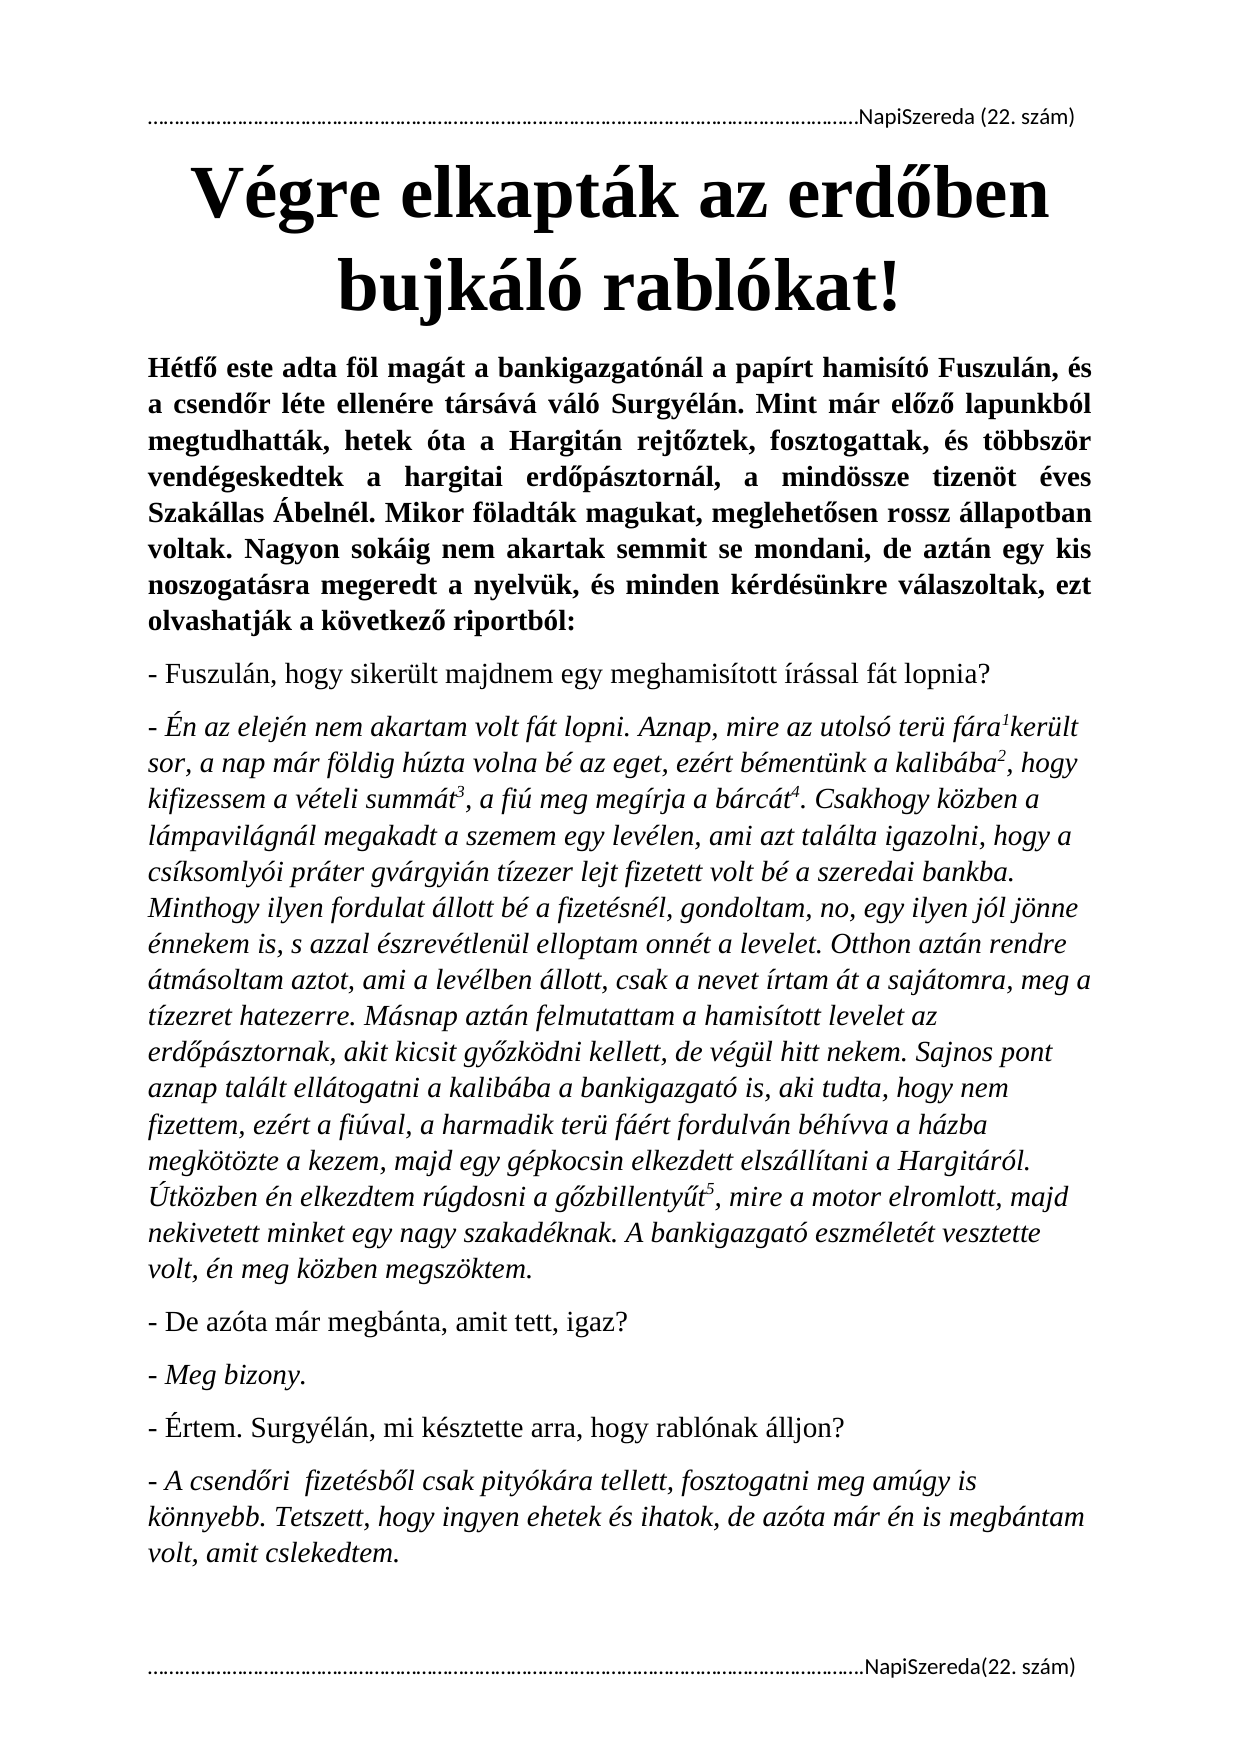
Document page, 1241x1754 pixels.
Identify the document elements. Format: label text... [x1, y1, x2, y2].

text - Fuszulán, hogy sikerült majdnem egy meghamisított írással fát lopnia? [148, 656, 1093, 690]
text - De azóta már megbánta, amit tett, igaz? [148, 1304, 1093, 1338]
text Hétfő este adta föl magát a bankigazgatónál a papírt hamisító Fuszulán, és a csendőr léte ellenére társává váló Surgyélán. Mint már előző lapunkból megtudhatták, hetek óta a Hargitán rejtőztek, fosztogattak, és többször vendégeskedtek a hargitai erdőpásztornál, a mindössze tizenöt éves Szakállas Ábelnél. Mikor föladták magukat, meglehetősen rossz állapotban voltak. Nagyon sokáig nem akartak semmit se mondani, de aztán egy kis noszogatásra megeredt a nyelvük, és minden kérdésünkre válaszoltak, ezt olvashatják a következő riportból: [148, 351, 1093, 637]
text Végre elkapták az erdőben bujkáló rablókat! [148, 148, 1093, 327]
text - Én az elején nem akartam volt fát lopni. Aznap, mire az utolsó terü fára1került sor, a nap már földig húzta volna bé az eget, ezért bémentünk a kalibába2, hogy kifizessem a vételi summát3, a fiú meg megírja a bárcát4. Csakhogy közben a lámpavilágnál megakadt a szemem egy levélen, ami azt találta igazolni, hogy a csíksomlyói práter gvárgyián tízezer lejt fizetett volt bé a szeredai bankba. Minthogy ilyen fordulat állott bé a fizetésnél, gondoltam, no, egy ilyen jól jönne énnekem is, s azzal észrevétlenül elloptam onnét a levelet. Otthon aztán rendre átmásoltam aztot, ami a levélben állott, csak a nevet írtam át a sajátomra, meg a tízezret hatezerre. Másnap aztán felmutattam a hamisított levelet az erdőpásztornak, akit kicsit győzködni kellett, de végül hitt nekem. Sajnos pont aznap talált ellátogatni a kalibába a bankigazgató is, aki tudta, hogy nem fizettem, ezért a fiúval, a harmadik terü fáért fordulván béhívva a házba megkötözte a kezem, majd egy gépkocsin elkezdett elszállítani a Hargitáról. Útközben én elkezdtem rúgdosni a gőzbillentyűt5, mire a motor elromlott, majd nekivetett minket egy nagy szakadéknak. A bankigazgató eszméletét vesztette volt, én meg közben megszöktem. [148, 709, 1093, 1285]
text - Értem. Surgyélán, mi késztette arra, hogy rablónak álljon? [148, 1410, 1093, 1443]
text - Meg bizony. [148, 1357, 1093, 1391]
text - A csendőri fizetésből csak pityókára tellett, fosztogatni meg amúgy is könnyebb. Tetszett, hogy ingyen ehetek és ihatok, de azóta már én is megbántam volt, amit cslekedtem. [148, 1463, 1093, 1568]
